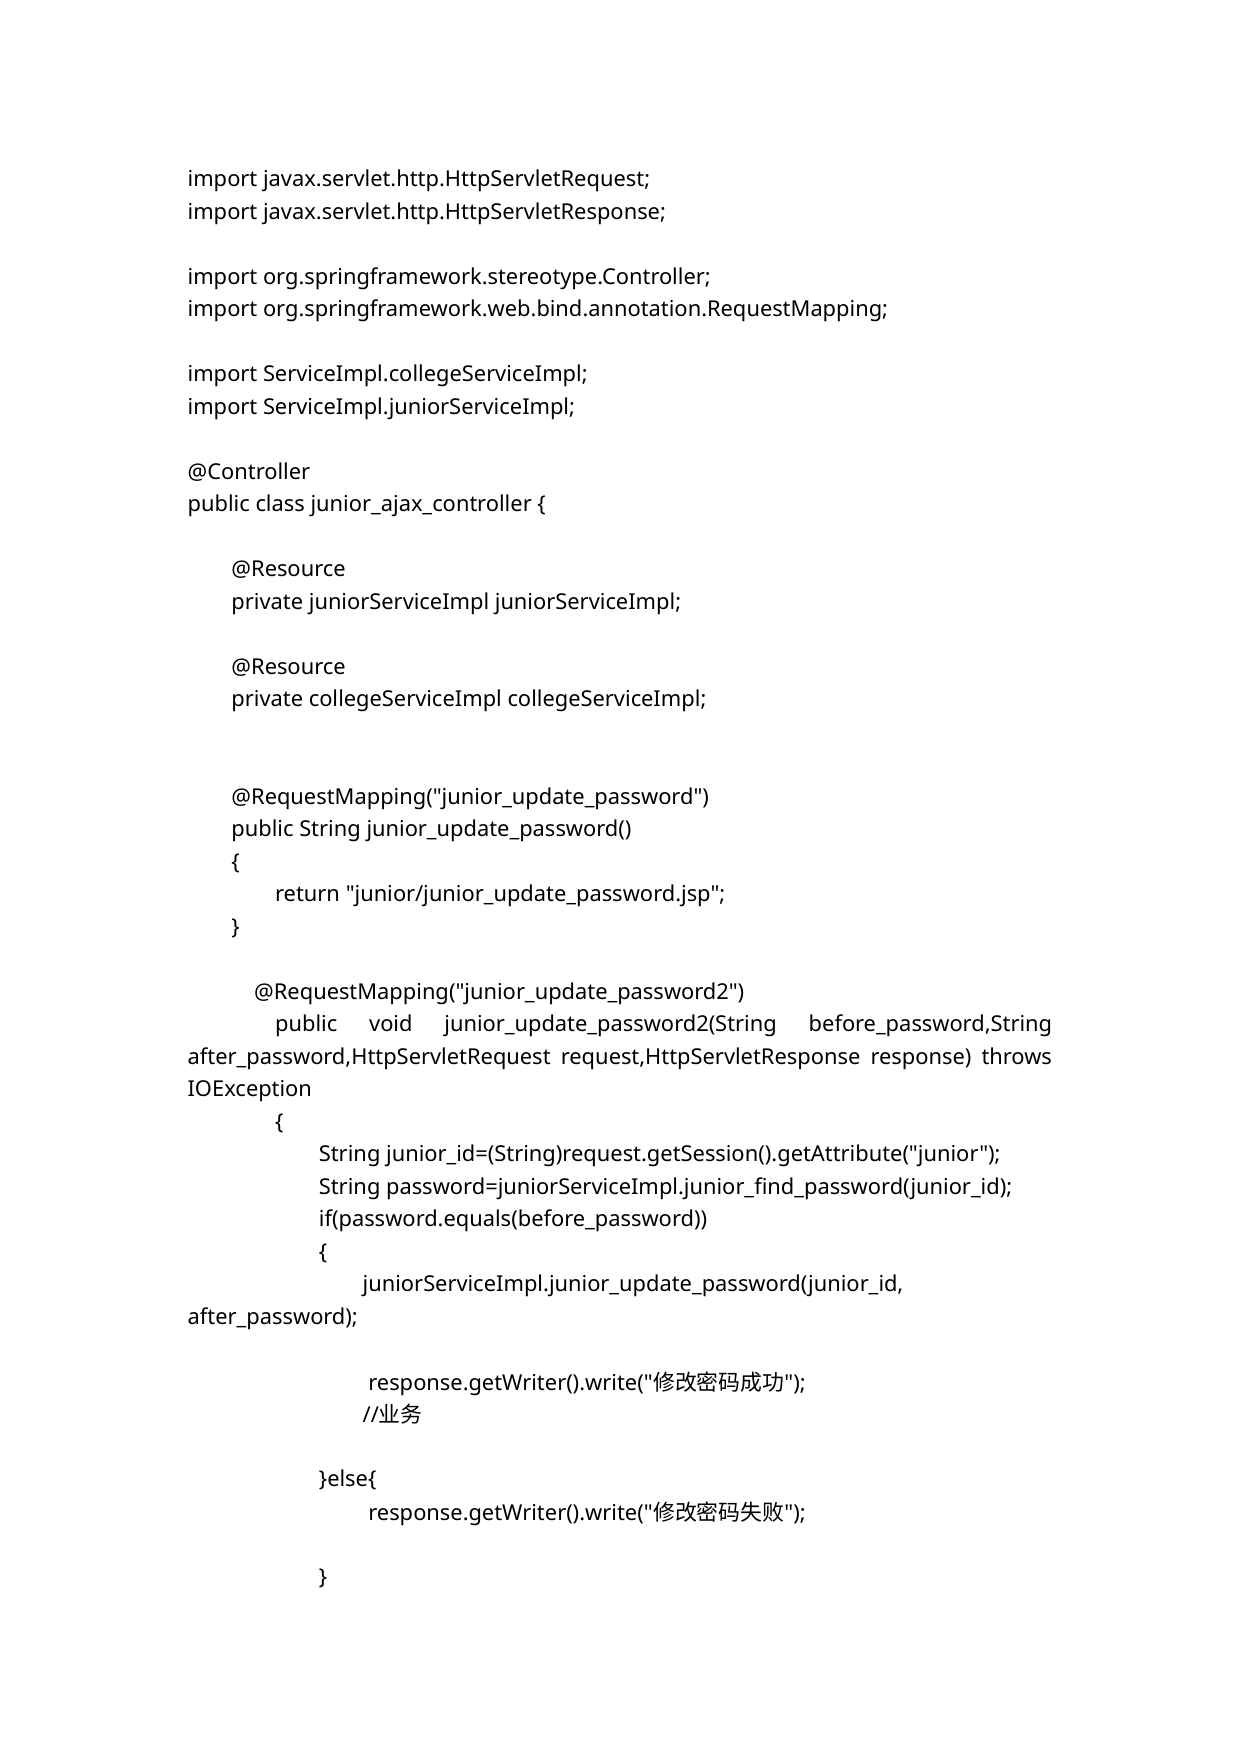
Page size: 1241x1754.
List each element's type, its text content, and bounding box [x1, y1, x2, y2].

text import javax.servlet.http.HttpServletResponse; [187, 194, 1053, 227]
text public String junior_update_password() [187, 812, 1053, 844]
text return "junior/junior_update_password.jsp"; [187, 877, 1053, 909]
text @RequestMapping("junior_update_password2") [187, 974, 1053, 1007]
text import ServiceImpl.juniorServiceImpl; [187, 389, 1053, 422]
text @Resource [187, 649, 1053, 682]
text }else{ [187, 1462, 1053, 1494]
text String password=juniorServiceImpl.junior_find_password(junior_id); [187, 1169, 1053, 1202]
text public class junior_ajax_controller { [187, 487, 1053, 519]
text } [187, 909, 1053, 942]
text response.getWriter().write("修改密码失败"); [187, 1494, 1053, 1527]
text public void junior_update_password2(String before_password,String after_password,HttpServletRequest request,HttpServletResponse response) throws IOException [187, 1007, 1053, 1104]
text { [187, 844, 1053, 877]
text { [187, 1234, 1053, 1267]
text @Controller [187, 454, 1053, 487]
text juniorServiceImpl.junior_update_password(junior_id, after_password); [187, 1267, 1053, 1332]
text import ServiceImpl.collegeServiceImpl; [187, 357, 1053, 389]
text import javax.servlet.http.HttpServletRequest; [187, 162, 1053, 194]
text @Resource [187, 552, 1053, 584]
text import org.springframework.web.bind.annotation.RequestMapping; [187, 292, 1053, 324]
text } [187, 1559, 1053, 1592]
text String junior_id=(String)request.getSession().getAttribute("junior"); [187, 1137, 1053, 1169]
text private collegeServiceImpl collegeServiceImpl; [187, 682, 1053, 714]
text //业务 [187, 1397, 1053, 1429]
text import org.springframework.stereotype.Controller; [187, 259, 1053, 292]
text { [187, 1104, 1053, 1137]
text response.getWriter().write("修改密码成功"); [187, 1364, 1053, 1397]
text @RequestMapping("junior_update_password") [187, 779, 1053, 812]
text if(password.equals(before_password)) [187, 1202, 1053, 1234]
text private juniorServiceImpl juniorServiceImpl; [187, 584, 1053, 617]
